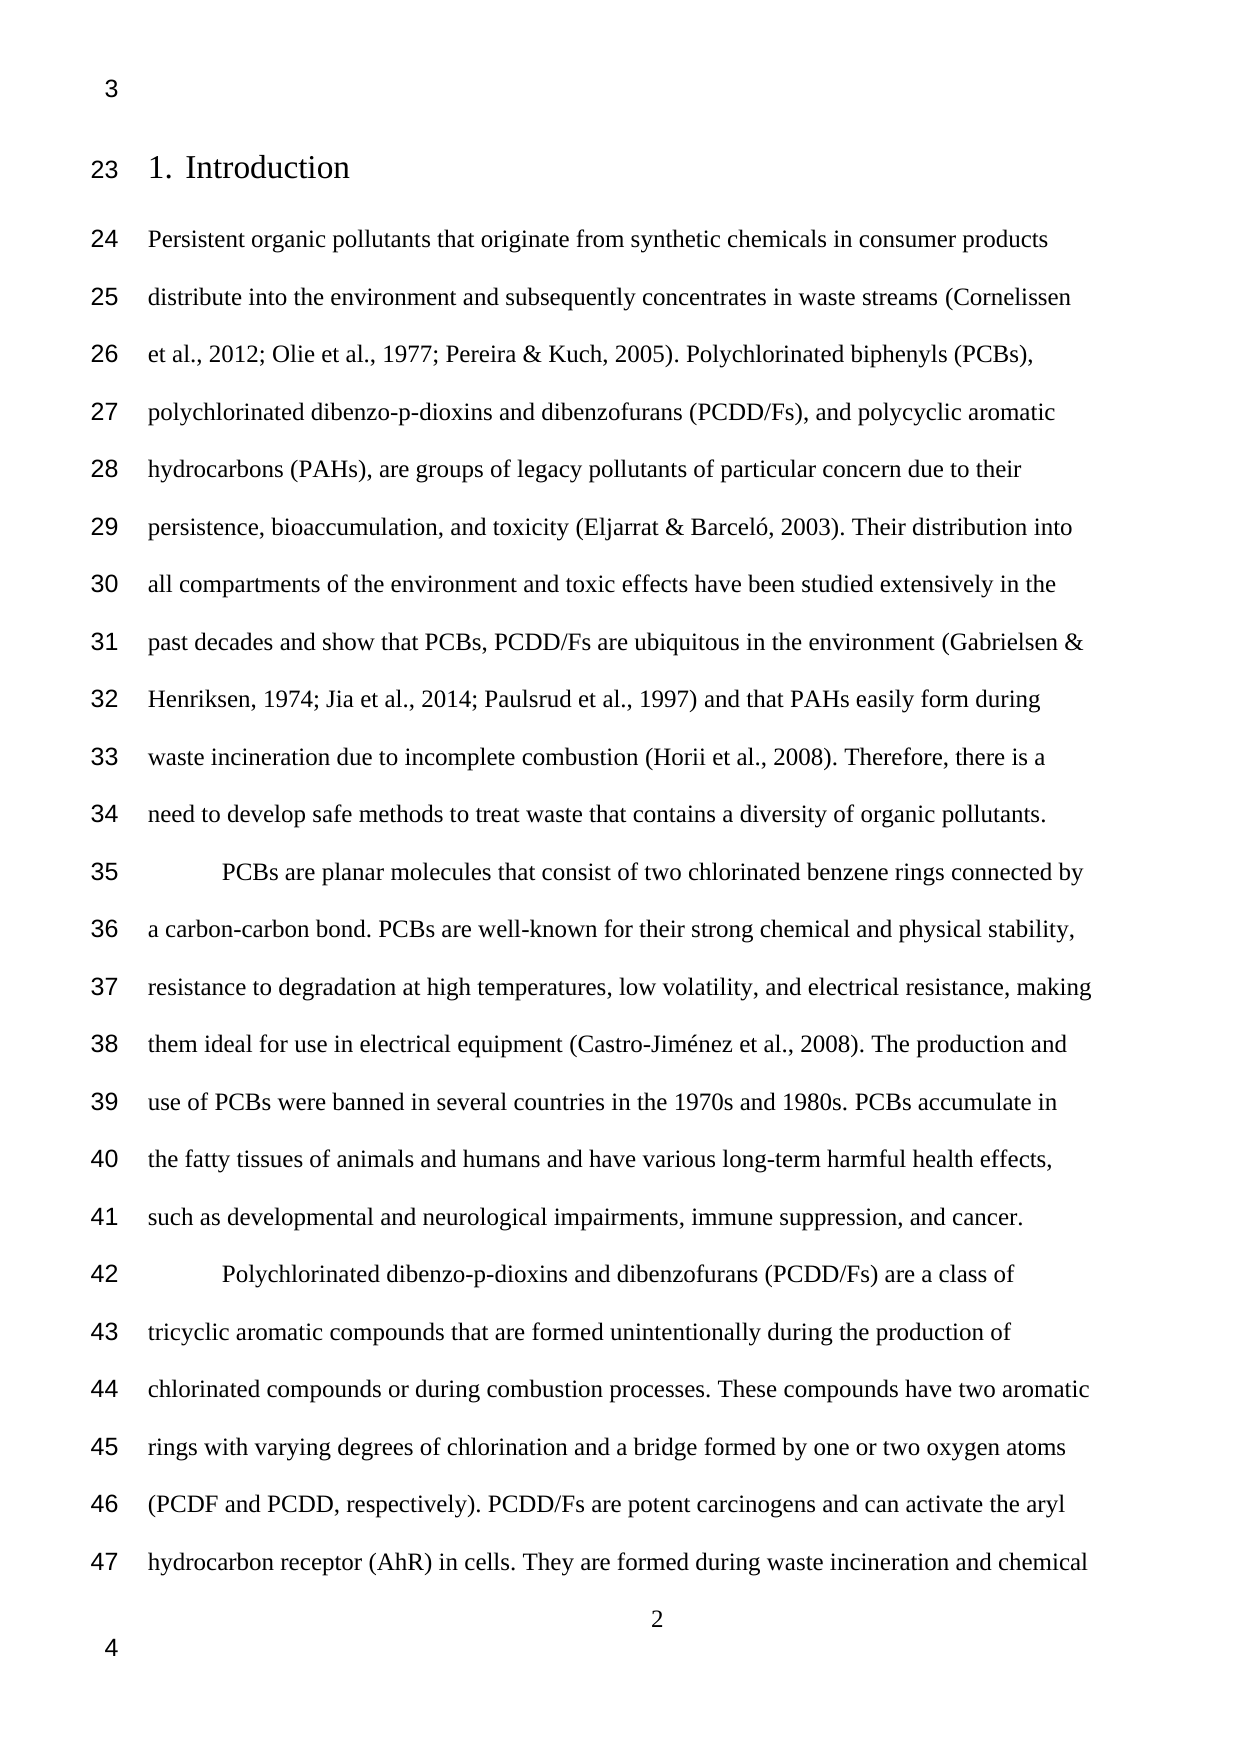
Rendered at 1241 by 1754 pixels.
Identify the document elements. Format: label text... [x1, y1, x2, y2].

subtitle Introduction [148, 148, 1092, 186]
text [148, 1259, 1092, 1576]
text PCBs are planar molecules that consist of two chlorinated benzene rings connected by a carbon-carbon bond. PCBs are well-known for their strong chemical and physical stability, resistance to degradation at high temperatures, low volatility, and electrical resistance, making them ideal for use in electrical equipment . The production and use of PCBs were banned in several countries in the 1970s and 1980s. PCBs accumulate in the fatty tissues of animals and humans and have various long-term harmful health effects, such as developmental and neurological impairments, immune suppression, and cancer. [148, 857, 1092, 1231]
text Persistent organic pollutants that originate from synthetic chemicals in consumer products distribute into the environment and subsequently concentrates in waste streams . Polychlorinated biphenyls (PCBs), polychlorinated dibenzo-p-dioxins and dibenzofurans (PCDD/Fs), and polycyclic aromatic hydrocarbons (PAHs), are groups of legacy pollutants of particular concern due to their persistence, bioaccumulation, and toxicity . Their distribution into all compartments of the environment and toxic effects have been studied extensively in the past decades and show that PCBs, PCDD/Fs are ubiquitous in the environment and that PAHs easily form during waste incineration due to incomplete combustion . Therefore, there is a need to develop safe methods to treat waste that contains a diversity of organic pollutants. [148, 224, 1092, 828]
